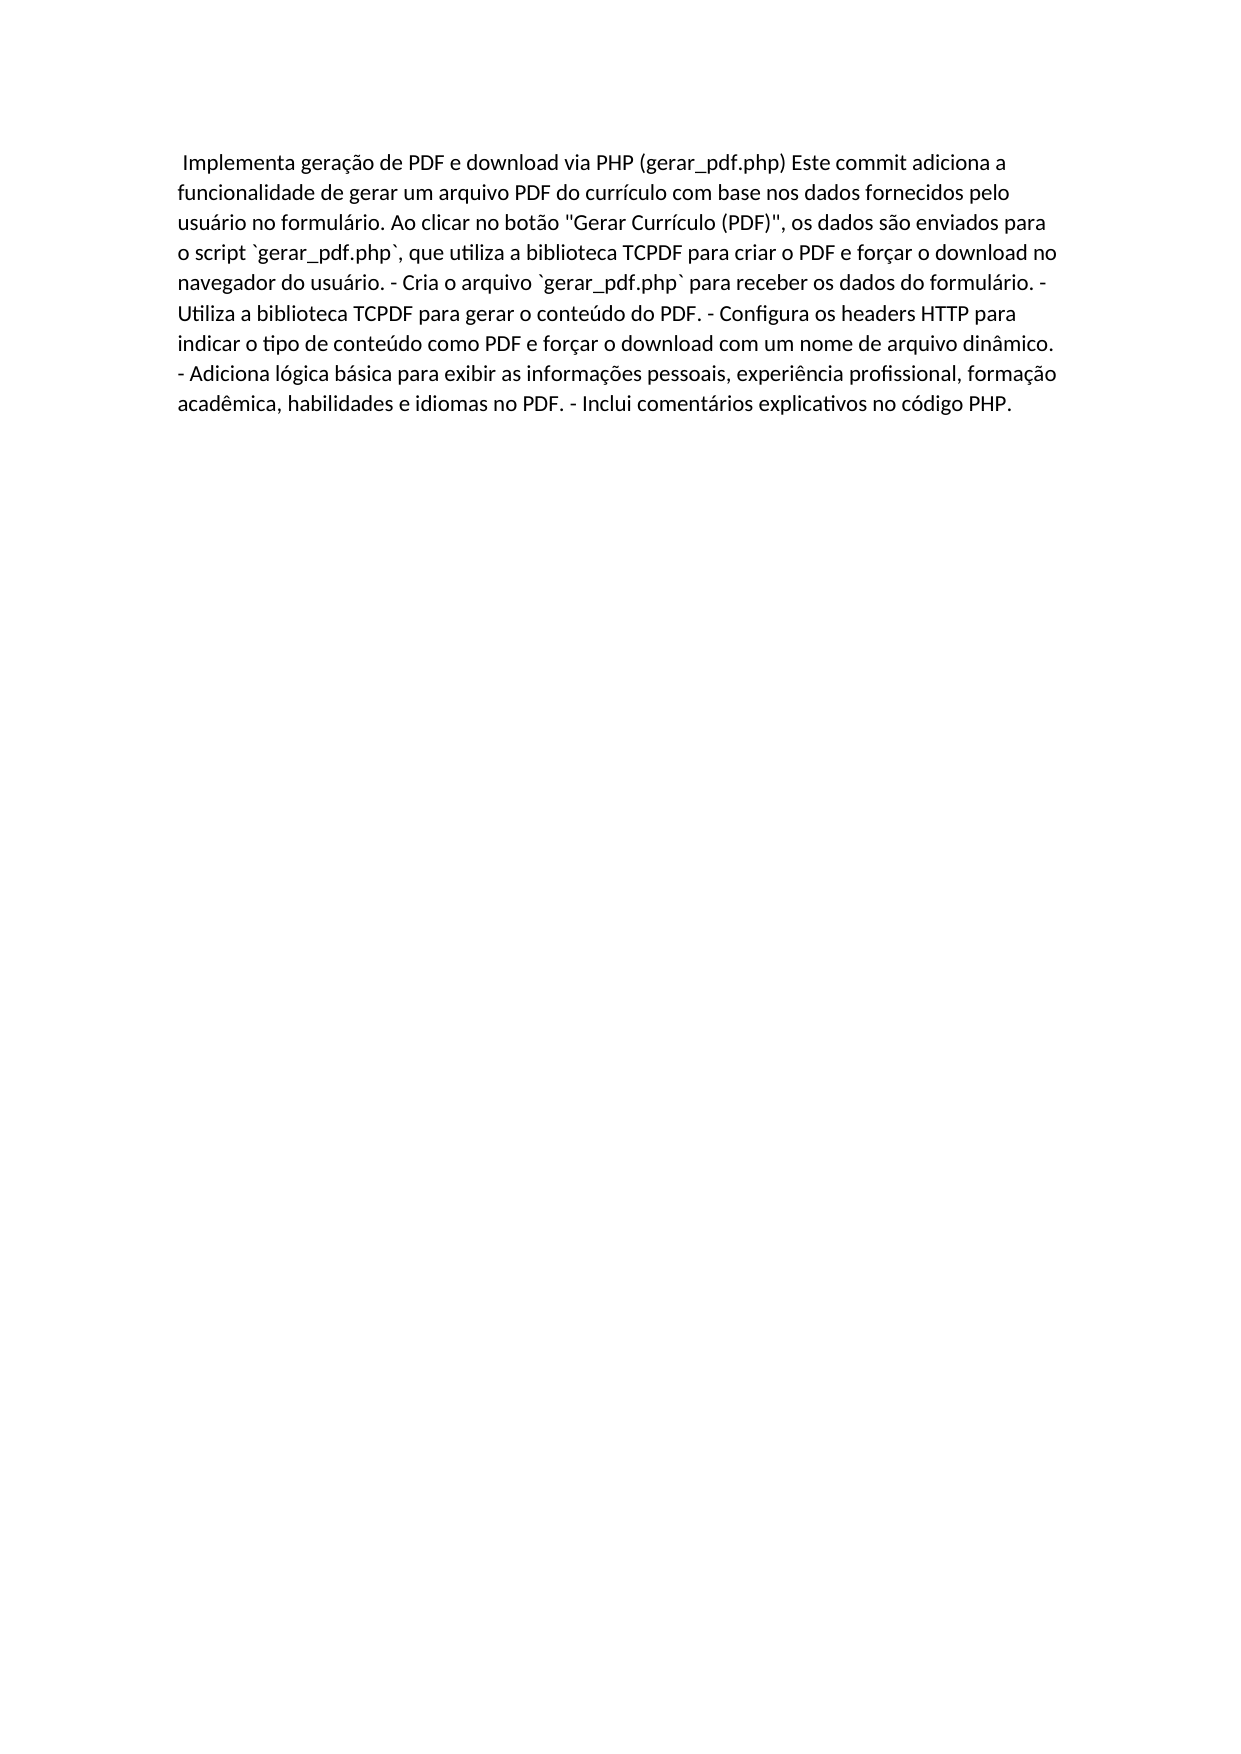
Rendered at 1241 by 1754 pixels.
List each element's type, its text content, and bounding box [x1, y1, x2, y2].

text Implementa geração de PDF e download via PHP (gerar_pdf.php) Este commit adiciona a funcionalidade de gerar um arquivo PDF do currículo com base nos dados fornecidos pelo usuário no formulário. Ao clicar no botão "Gerar Currículo (PDF)", os dados são enviados para o script `gerar_pdf.php`, que utiliza a biblioteca TCPDF para criar o PDF e forçar o download no navegador do usuário. - Cria o arquivo `gerar_pdf.php` para receber os dados do formulário. - Utiliza a biblioteca TCPDF para gerar o conteúdo do PDF. - Configura os headers HTTP para indicar o tipo de conteúdo como PDF e forçar o download com um nome de arquivo dinâmico. - Adiciona lógica básica para exibir as informações pessoais, experiência profissional, formação acadêmica, habilidades e idiomas no PDF. - Inclui comentários explicativos no código PHP. [177, 148, 1063, 417]
